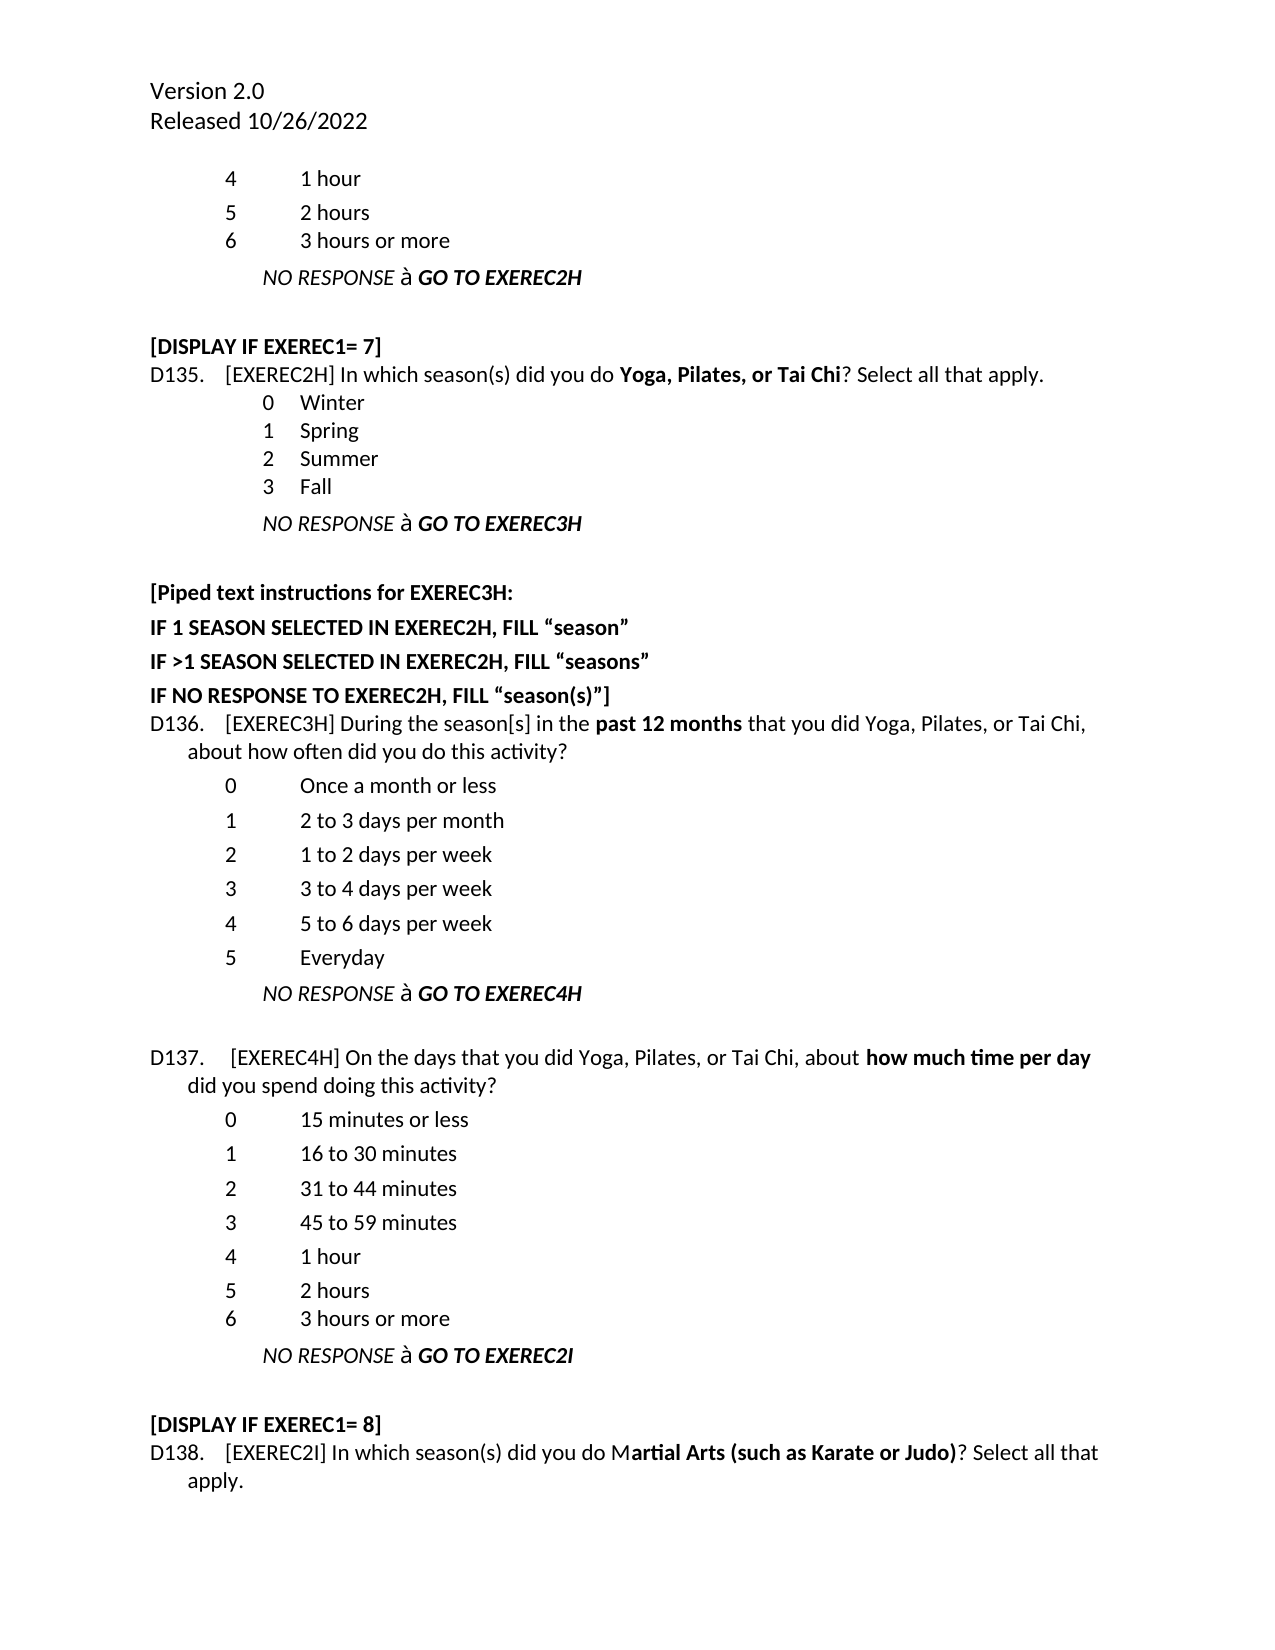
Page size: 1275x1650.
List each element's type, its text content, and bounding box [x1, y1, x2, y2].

text [DISPLAY IF EXEREC1= 8] [150, 1411, 1125, 1438]
text 2 31 to 44 minutes [225, 1174, 1125, 1202]
text 1 16 to 30 minutes [225, 1139, 1125, 1167]
list Spring [262, 416, 1125, 444]
text 0 15 minutes or less [225, 1105, 1125, 1133]
text 3 45 to 59 minutes [225, 1208, 1125, 1236]
text 4 1 hour [225, 164, 1125, 192]
text IF NO RESPONSE TO EXEREC2H, FILL “season(s)”] [150, 681, 1125, 709]
list Fall [262, 472, 1125, 501]
text 5 2 hours [225, 1276, 1125, 1304]
text 5 Everyday [225, 943, 1125, 971]
text NO RESPONSE à GO TO EXEREC4H [262, 977, 1125, 1008]
text IF >1 SEASON SELECTED IN EXEREC2H, FILL “seasons” [150, 647, 1125, 675]
text 6 3 hours or more [150, 1304, 1125, 1332]
text NO RESPONSE à GO TO EXEREC3H [262, 507, 1125, 538]
text 3 3 to 4 days per week [225, 874, 1125, 902]
text IF 1 SEASON SELECTED IN EXEREC2H, FILL “season” [150, 613, 1125, 641]
text [DISPLAY IF EXEREC1= 7] [150, 332, 1125, 360]
text 6 3 hours or more [150, 226, 1125, 254]
list [EXEREC3H] During the season[s] in the past 12 months that you did Yoga, Pilates, or Tai Chi, about how often did you do this activity? [150, 709, 1125, 765]
text 4 1 hour [225, 1242, 1125, 1270]
list [EXEREC4H] On the days that you did Yoga, Pilates, or Tai Chi, about how much time per day did you spend doing this activity? [150, 1043, 1125, 1099]
text 1 2 to 3 days per month [225, 806, 1125, 834]
list [EXEREC2I] In which season(s) did you do Martial Arts (such as Karate or Judo)? Select all that apply. [150, 1438, 1125, 1494]
text NO RESPONSE à GO TO EXEREC2I [262, 1339, 1125, 1370]
text 0 Once a month or less [225, 772, 1125, 800]
text NO RESPONSE à GO TO EXEREC2H [262, 261, 1125, 292]
text [Piped text instructions for EXEREC3H: [150, 578, 1125, 607]
text 5 2 hours [225, 198, 1125, 226]
text 4 5 to 6 days per week [225, 909, 1125, 937]
text 2 1 to 2 days per week [225, 840, 1125, 868]
list Summer [262, 444, 1125, 472]
list Winter [262, 388, 1125, 416]
list [EXEREC2H] In which season(s) did you do Yoga, Pilates, or Tai Chi? Select all that apply. [150, 360, 1125, 388]
